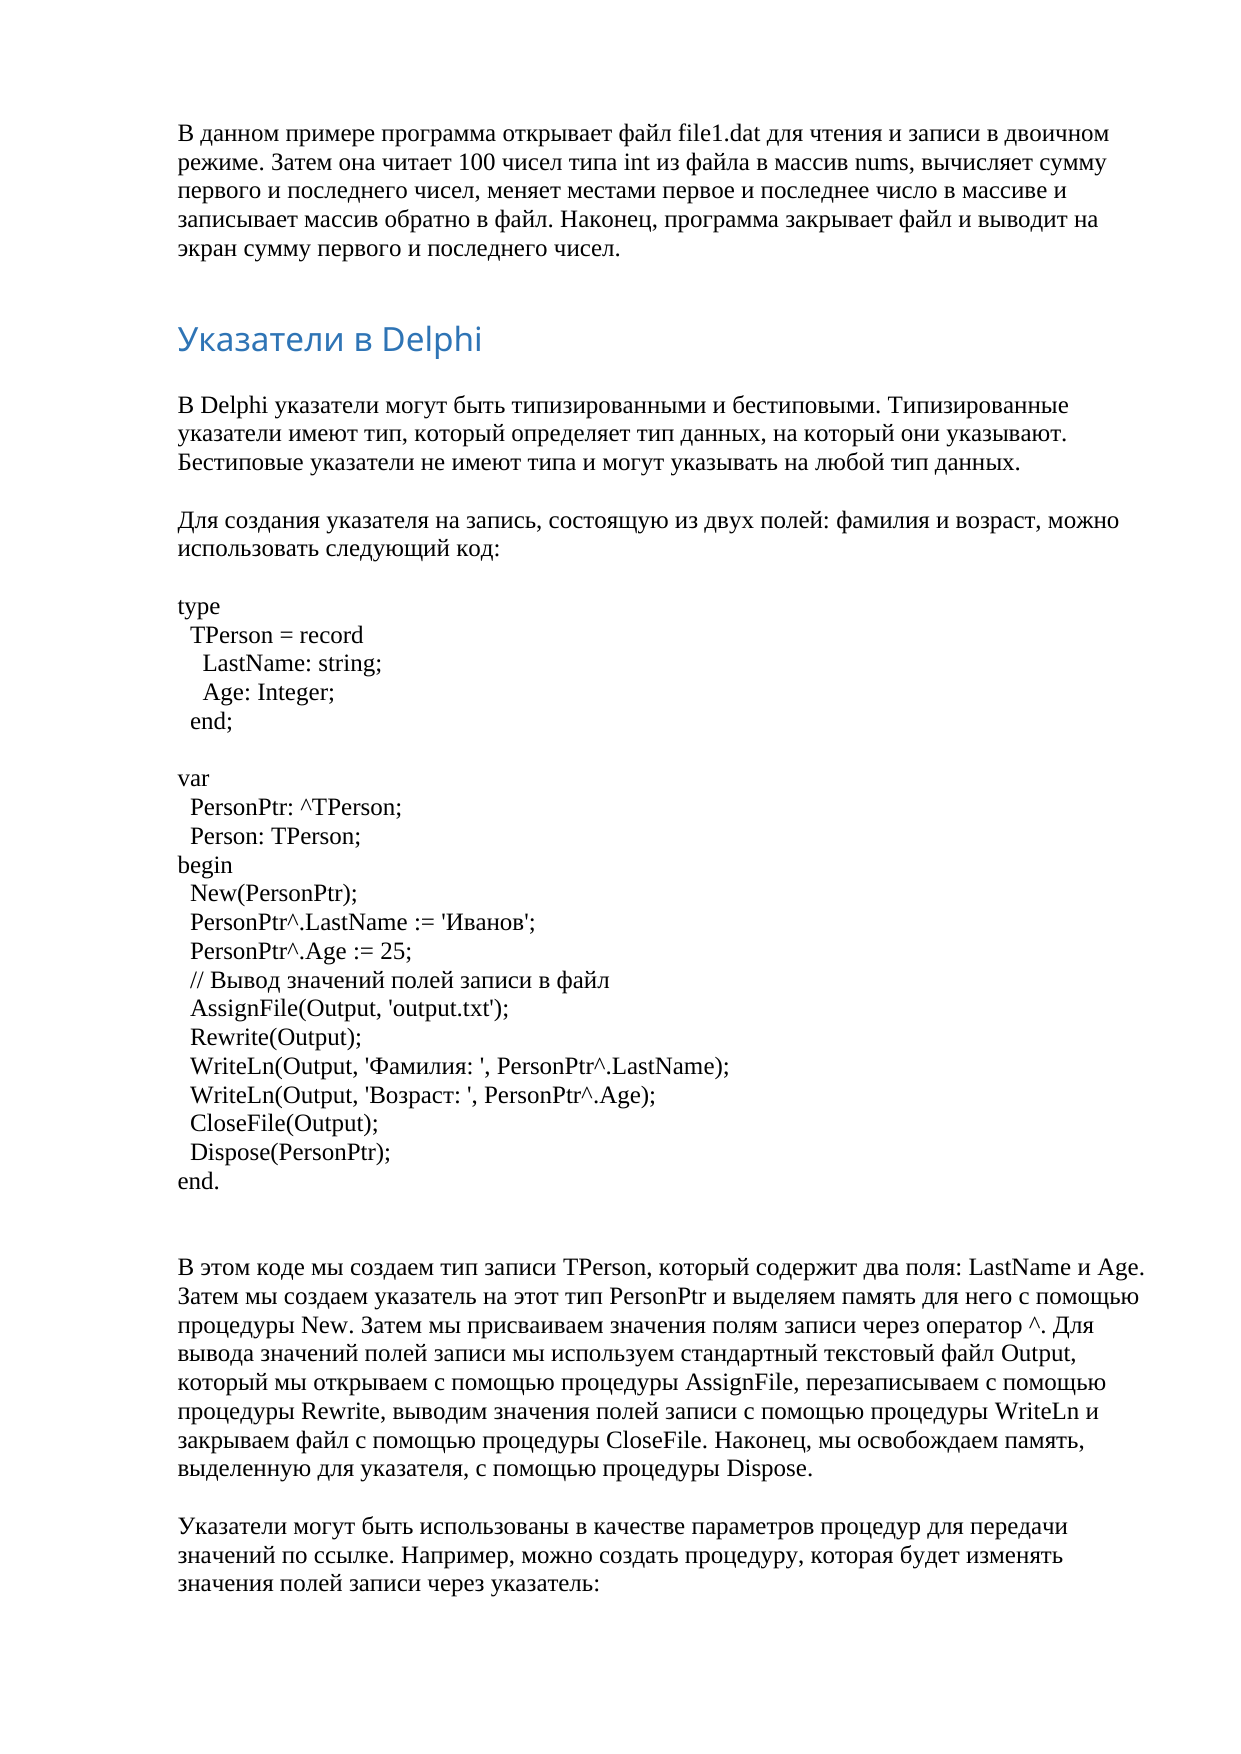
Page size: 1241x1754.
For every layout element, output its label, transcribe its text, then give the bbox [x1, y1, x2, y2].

text В этом коде мы создаем тип записи TPerson, который содержит два поля: LastName и Age. Затем мы создаем указатель на этот тип PersonPtr и выделяем память для него с помощью процедуры New. Затем мы присваиваем значения полям записи через оператор ^. Для вывода значений полей записи мы используем стандартный текстовый файл Output, который мы открываем с помощью процедуры AssignFile, перезаписываем с помощью процедуры Rewrite, выводим значения полей записи с помощью процедуры WriteLn и закрываем файл с помощью процедуры CloseFile. Наконец, мы освобождаем память, выделенную для указателя, с помощью процедуры Dispose. [177, 1252, 1152, 1482]
text Dispose(PersonPtr); [177, 1137, 1152, 1166]
text type [177, 591, 1152, 620]
text PersonPtr^.Age := 25; [177, 936, 1152, 965]
text var [177, 763, 1152, 792]
text WriteLn(Output, 'Фамилия: ', PersonPtr^.LastName); [177, 1051, 1152, 1080]
text end. [177, 1166, 1152, 1195]
text Для создания указателя на запись, состоящую из двух полей: фамилия и возраст, можно использовать следующий код: [177, 505, 1152, 562]
text begin [177, 850, 1152, 878]
text New(PersonPtr); [177, 878, 1152, 907]
text PersonPtr^.LastName := 'Иванов'; [177, 907, 1152, 936]
text LastName: string; [177, 648, 1152, 677]
text CloseFile(Output); [177, 1108, 1152, 1137]
subtitle Указатели в Delphi [177, 316, 1152, 361]
text Age: Integer; [177, 677, 1152, 706]
text AssignFile(Output, 'output.txt'); [177, 993, 1152, 1022]
text В Delphi указатели могут быть типизированными и бестиповыми. Типизированные указатели имеют тип, который определяет тип данных, на который они указывают. Бестиповые указатели не имеют типа и могут указывать на любой тип данных. [177, 390, 1152, 476]
text Rewrite(Output); [177, 1022, 1152, 1051]
text WriteLn(Output, 'Возраст: ', PersonPtr^.Age); [177, 1080, 1152, 1108]
text PersonPtr: ^TPerson; [177, 792, 1152, 821]
text Person: TPerson; [177, 821, 1152, 850]
text end; [177, 706, 1152, 735]
text В данном примере программа открывает файл file1.dat для чтения и записи в двоичном режиме. Затем она читает 100 чисел типа int из файла в массив nums, вычисляет сумму первого и последнего чисел, меняет местами первое и последнее число в массиве и записывает массив обратно в файл. Наконец, программа закрывает файл и выводит на экран сумму первого и последнего чисел. [177, 118, 1152, 262]
text TPerson = record [177, 620, 1152, 648]
text // Вывод значений полей записи в файл [177, 965, 1152, 993]
text Указатели могут быть использованы в качестве параметров процедур для передачи значений по ссылке. Например, можно создать процедуру, которая будет изменять значения полей записи через указатель: [177, 1511, 1152, 1597]
